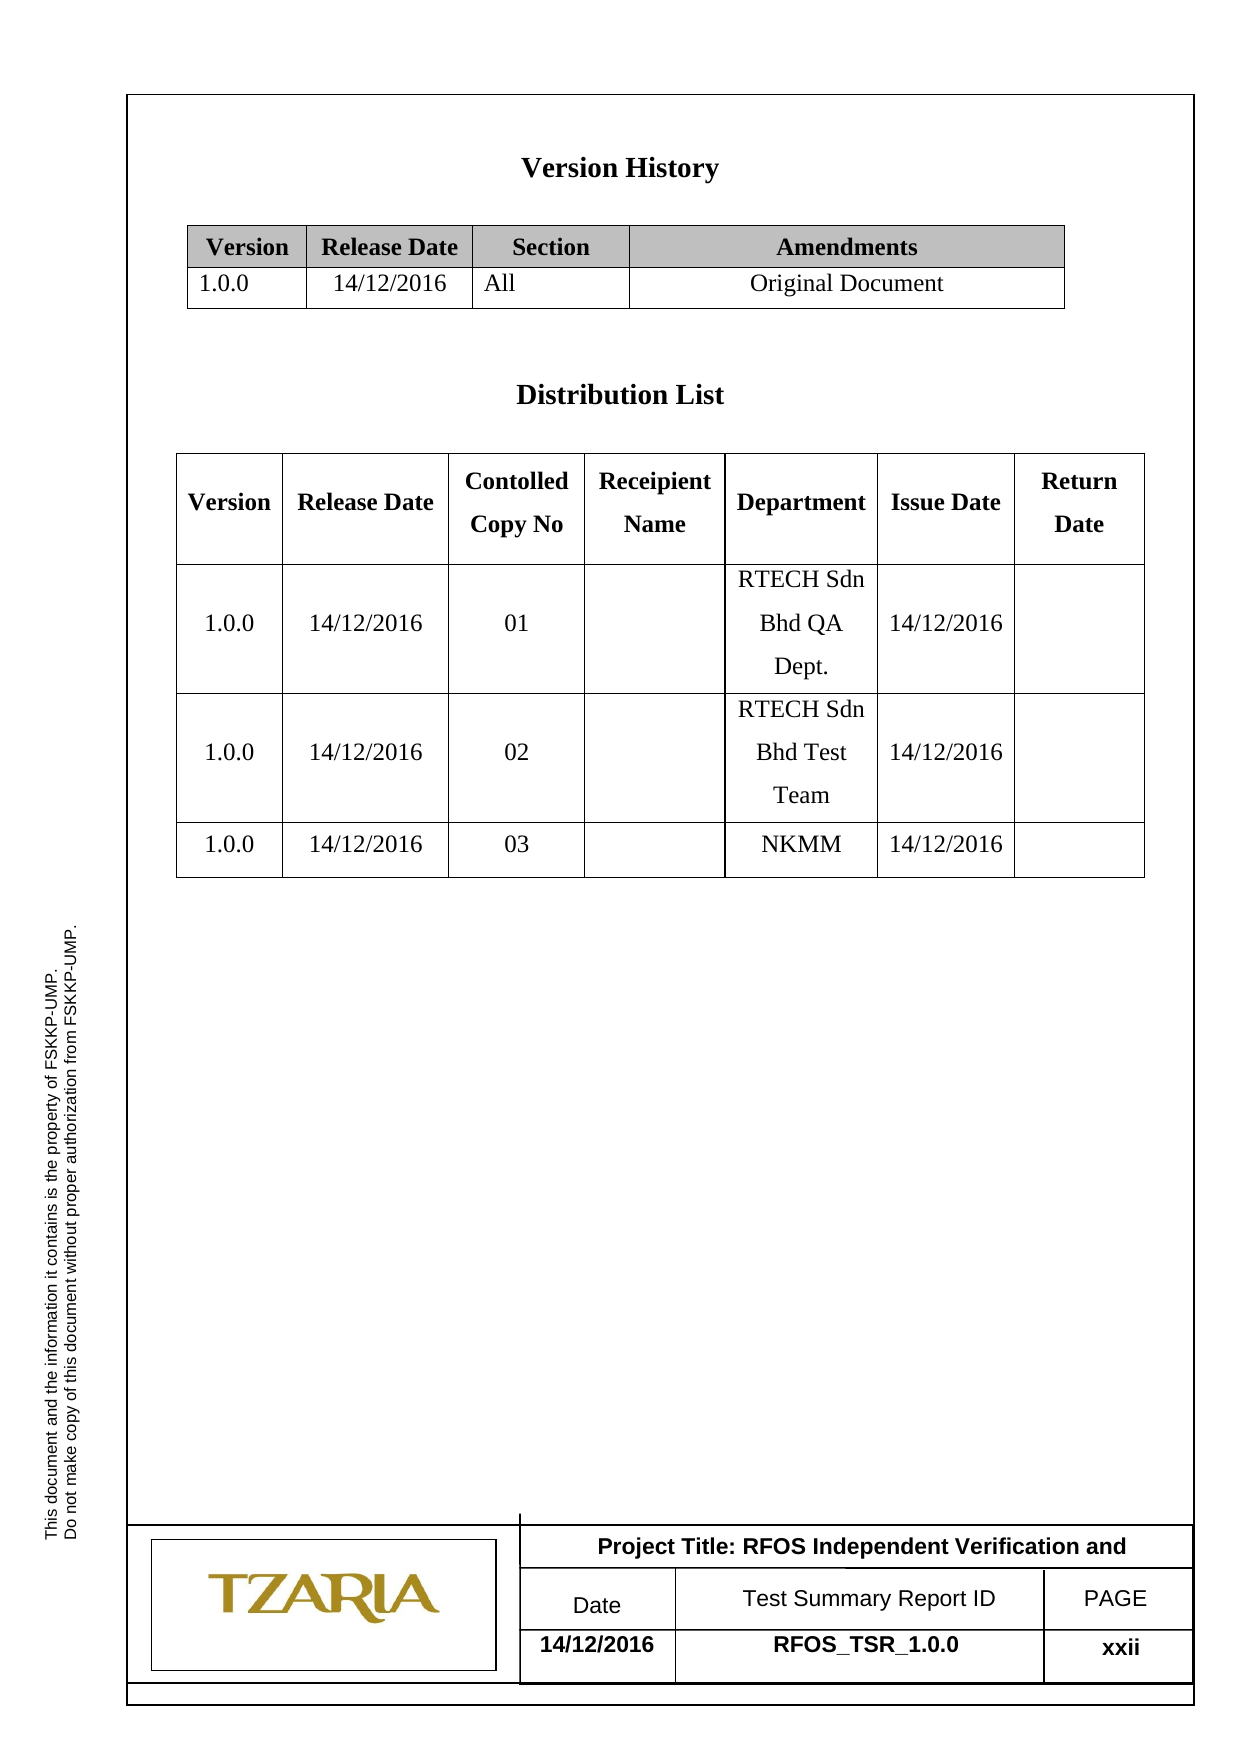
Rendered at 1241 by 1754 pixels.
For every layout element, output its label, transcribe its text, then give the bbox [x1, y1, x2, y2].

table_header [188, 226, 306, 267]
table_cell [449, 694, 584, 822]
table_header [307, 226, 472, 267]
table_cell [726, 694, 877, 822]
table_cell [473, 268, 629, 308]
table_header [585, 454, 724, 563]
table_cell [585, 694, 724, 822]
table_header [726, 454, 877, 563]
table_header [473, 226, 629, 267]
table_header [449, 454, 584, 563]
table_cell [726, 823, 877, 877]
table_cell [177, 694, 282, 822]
picture [207, 1547, 440, 1651]
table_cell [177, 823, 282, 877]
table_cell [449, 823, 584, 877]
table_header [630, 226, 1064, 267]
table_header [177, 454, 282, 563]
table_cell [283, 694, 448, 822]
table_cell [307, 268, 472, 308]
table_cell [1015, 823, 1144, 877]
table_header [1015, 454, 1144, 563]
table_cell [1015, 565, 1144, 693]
text Version History [187, 150, 1053, 183]
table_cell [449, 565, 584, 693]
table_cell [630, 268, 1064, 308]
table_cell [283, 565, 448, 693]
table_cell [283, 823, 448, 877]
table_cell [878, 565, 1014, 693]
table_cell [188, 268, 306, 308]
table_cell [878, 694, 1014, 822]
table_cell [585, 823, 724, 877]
text Distribution List [187, 377, 1053, 411]
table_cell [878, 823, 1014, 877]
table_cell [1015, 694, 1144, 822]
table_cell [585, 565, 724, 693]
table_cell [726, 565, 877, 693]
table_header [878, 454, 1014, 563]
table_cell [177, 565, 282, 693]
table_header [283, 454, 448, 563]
